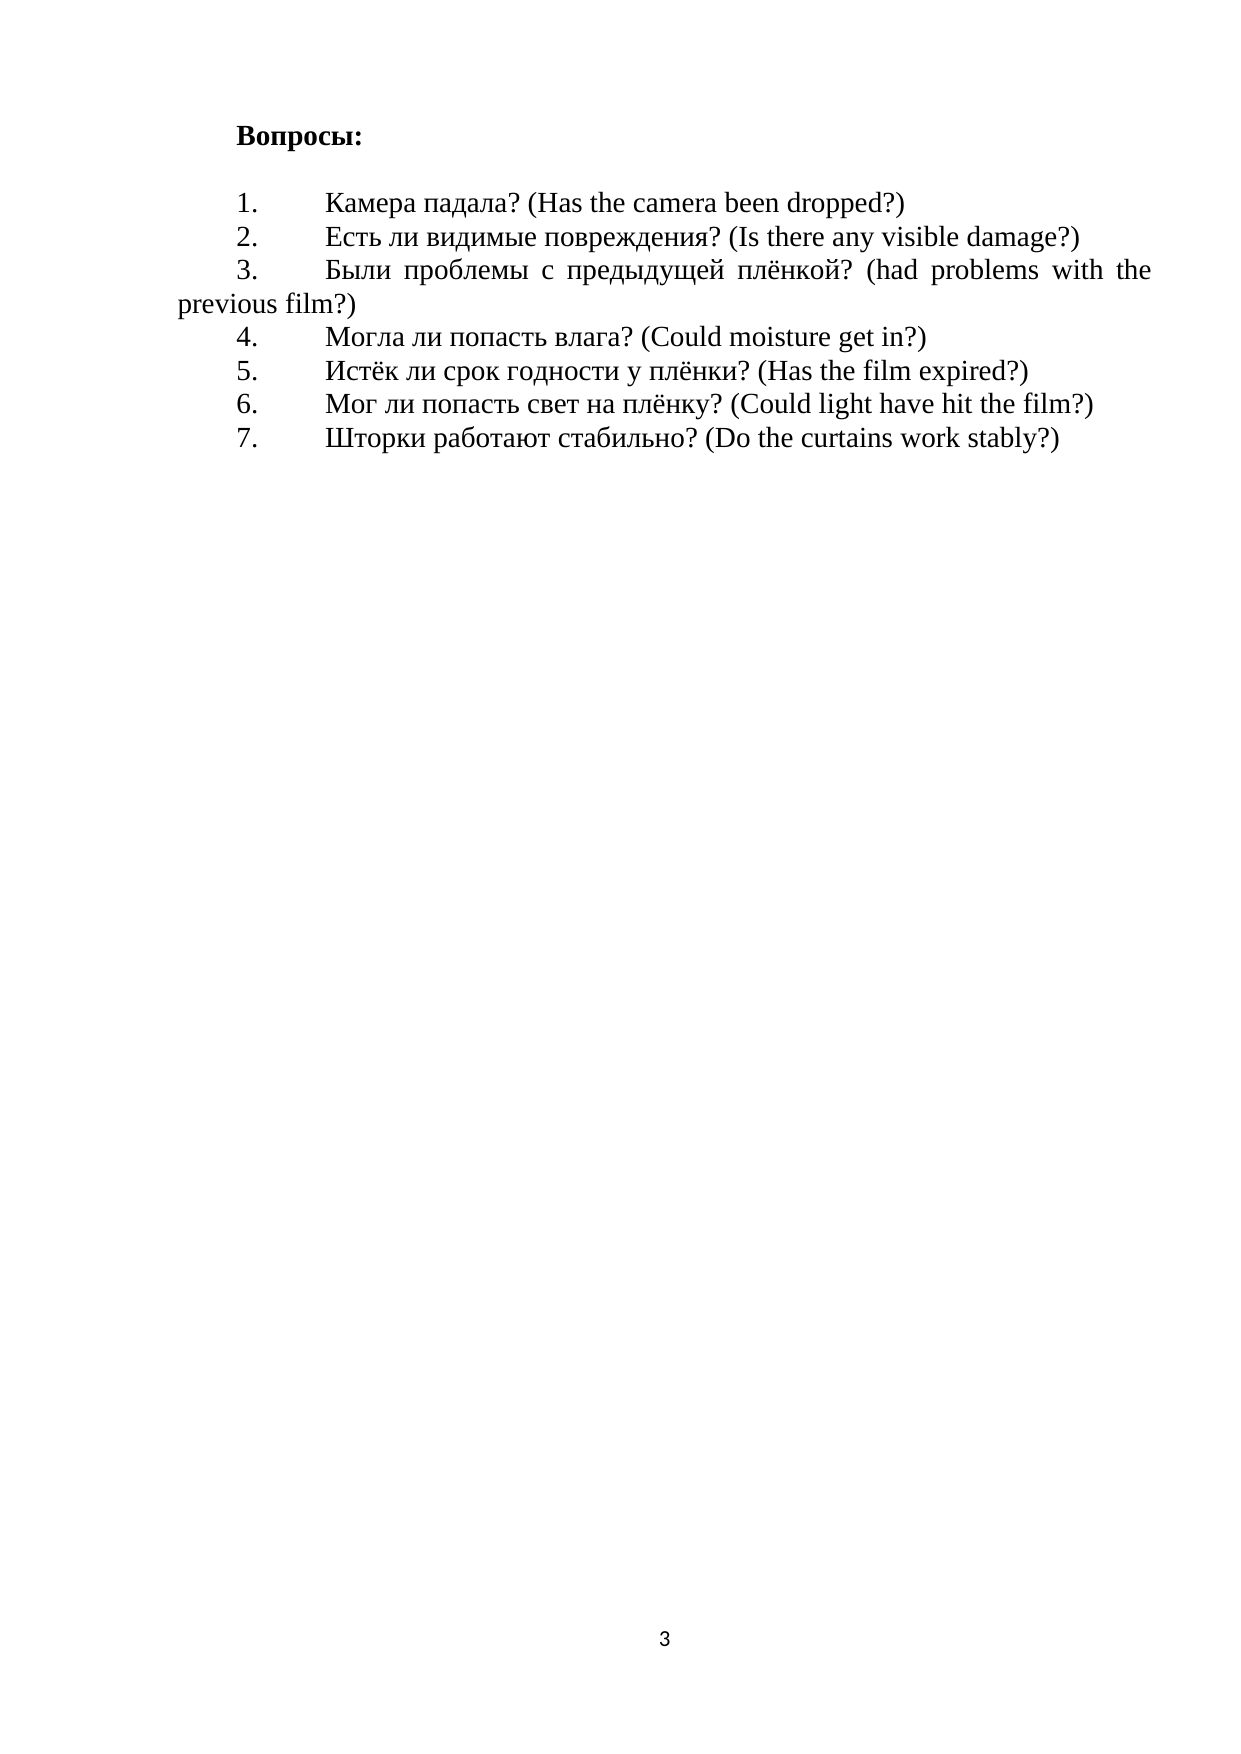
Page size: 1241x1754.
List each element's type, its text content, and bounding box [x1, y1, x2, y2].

text 2. Есть ли видимые повреждения? (Is there any visible damage?) [177, 219, 1152, 252]
text 4. Могла ли попасть влага? (Could moisture get in?) [177, 319, 1152, 353]
text 1. Камера падала? (Has the camera been dropped?) [177, 185, 1152, 219]
text 6. Мог ли попасть свет на плёнку? (Could light have hit the film?) [177, 386, 1152, 420]
text 3. Были проблемы с предыдущей плёнкой? (had problems with the previous film?) [177, 252, 1152, 319]
text 7. Шторки работают стабильно? (Do the curtains work stably?) [177, 420, 1152, 453]
text Вопросы: [177, 118, 1152, 152]
text 5. Истёк ли срок годности у плёнки? (Has the film expired?) [177, 353, 1152, 386]
